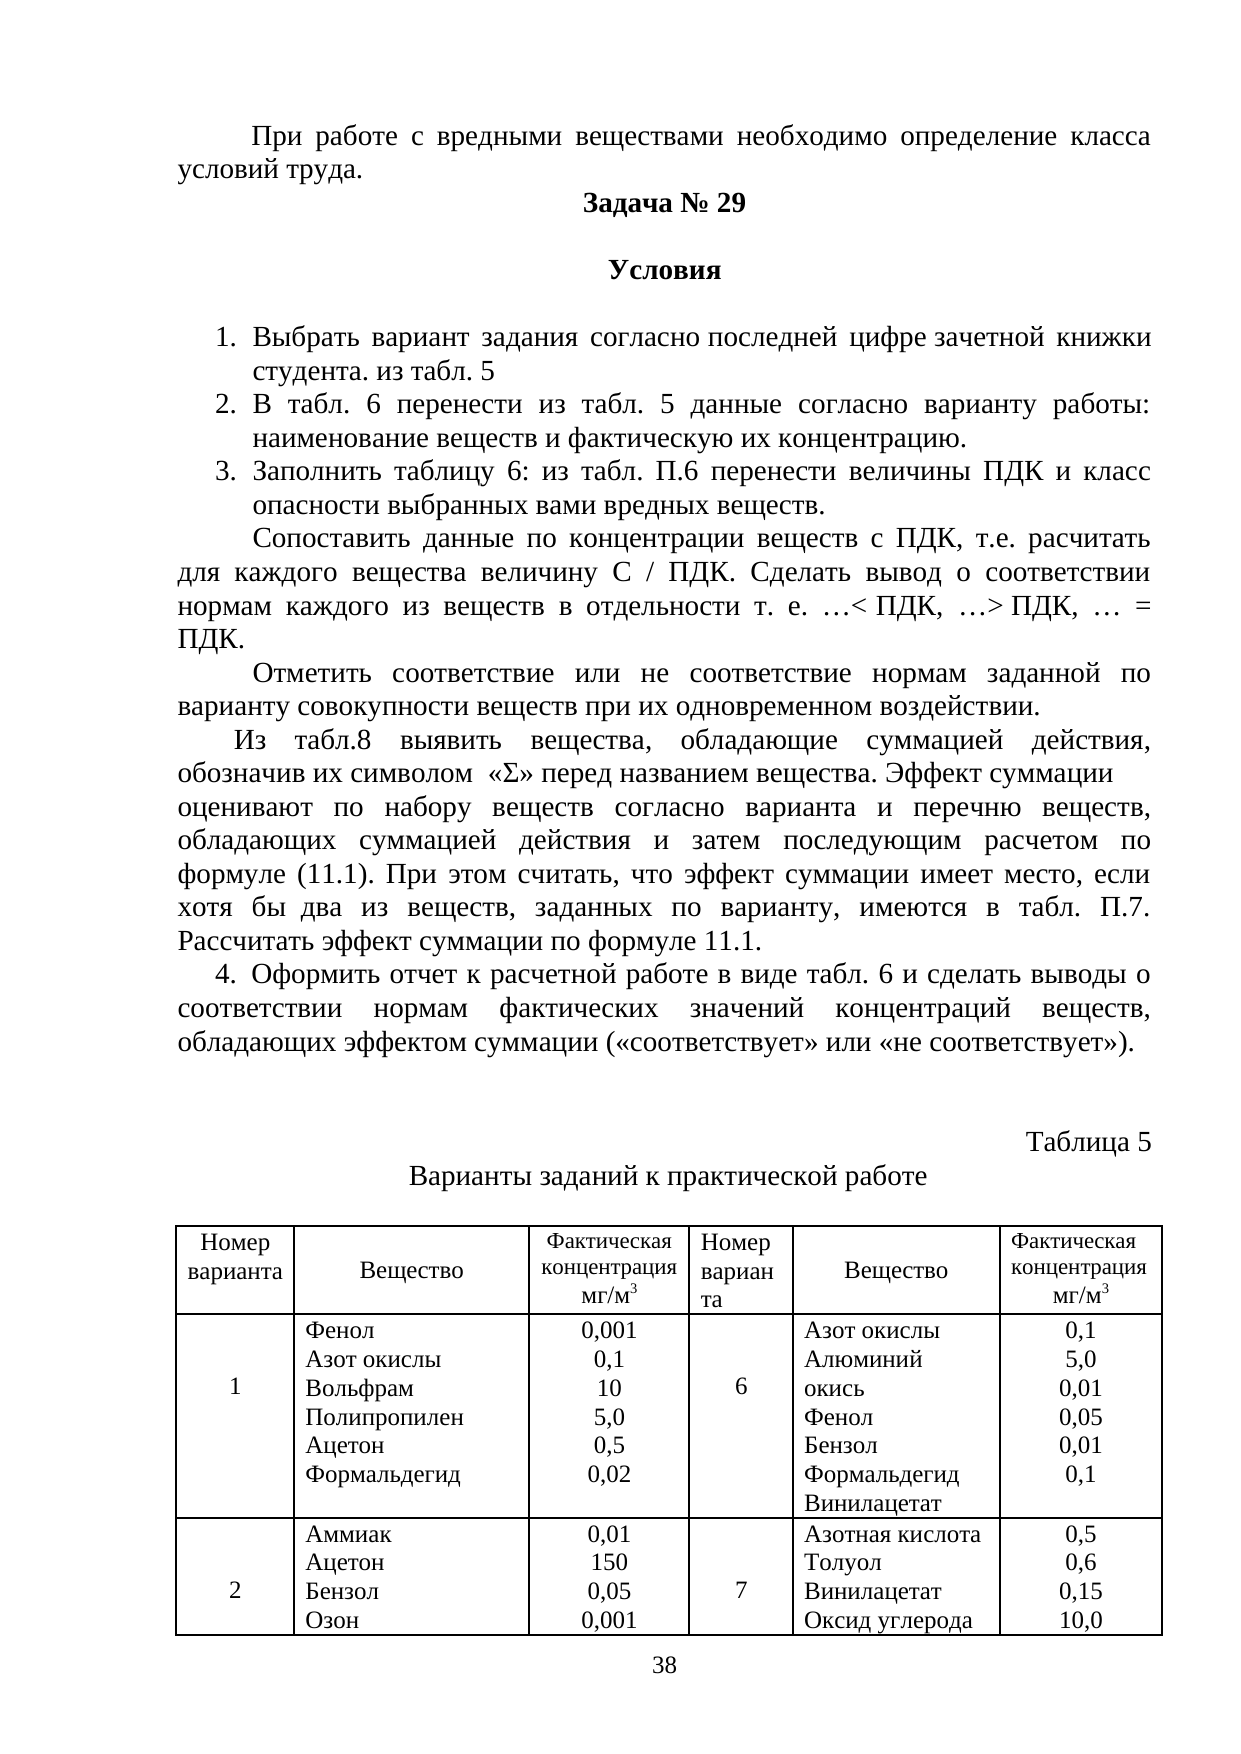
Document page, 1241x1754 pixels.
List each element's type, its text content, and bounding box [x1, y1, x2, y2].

text Таблица 5 [177, 1124, 1152, 1158]
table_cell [530, 1519, 688, 1634]
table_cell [1001, 1519, 1161, 1634]
table_cell 6 [690, 1315, 792, 1517]
title Выбрать вариант задания согласно последней цифре зачетной книжки студента. из табл. 5 [215, 319, 1152, 386]
title оценивают по набору веществ согласно варианта и перечню веществ, обладающих суммацией действия и затем последующим расчетом по формуле (11.1). При этом считать, что эффект суммации имеет место, если хотя бы два из веществ, заданных по варианту, имеются в табл. П.7. Рассчитать эффект суммации по формуле 11.1. [177, 789, 1152, 957]
text Задача № 29 [177, 185, 1152, 219]
title Заполнить таблицу 6: из табл. П.6 перенести величины ПДК и класс опасности выбранных вами вредных веществ. [215, 453, 1152, 521]
title Из табл.8 выявить вещества, обладающие суммацией действия, обозначив их символом «Σ» перед названием вещества. Эффект суммации [177, 722, 1152, 789]
table_header Номер вариан та [690, 1227, 792, 1313]
title Отметить соответствие или не соответствие нормам заданной по варианту совокупности веществ при их одновременном воздействии. [177, 655, 1152, 722]
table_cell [295, 1519, 528, 1634]
table_cell 2 [177, 1519, 293, 1634]
title Сопоставить данные по концентрации веществ с ПДК, т.е. расчитать для каждого вещества величину С / ПДК. Сделать вывод о соответствии нормам каждого из веществ в отдельности т. е. …˂ ПДК, …˃ ПДК, … = ПДК. [177, 521, 1152, 655]
table_cell 7 [690, 1519, 792, 1634]
table_header Вещество [295, 1227, 528, 1313]
table_header Фактическая концентрация мг/м3 [1001, 1227, 1161, 1313]
table_cell 1 [177, 1315, 293, 1517]
table_cell 0,1 5,0 0,01 0,05 0,01 0,1 [1001, 1315, 1161, 1517]
table_header Фактическая концентрация мг/м3 [530, 1227, 688, 1313]
table_header Номер варианта [177, 1227, 293, 1313]
table_cell Фенол Азот окислы Вольфрам Полипропилен Ацетон Формальдегид [295, 1315, 528, 1517]
text Варианты заданий к практической работе [177, 1158, 1152, 1191]
table_cell Азот окислы Алюминий окись Фенол Бензол Формальдегид Винилацетат [794, 1315, 999, 1517]
text Условия [177, 252, 1152, 286]
text При работе с вредными веществами необходимо определение класса условий труда. [177, 118, 1152, 185]
table_cell 0,001 0,1 10 5,0 0,5 0,02 [530, 1315, 688, 1517]
title Оформить отчет к расчетной работе в виде табл. 6 и сделать выводы о соответствии нормам фактических значений концентраций веществ, обладающих эффектом суммации («соответствует» или «не соответствует»). [177, 957, 1152, 1057]
table_header Вещество [794, 1227, 999, 1313]
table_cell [794, 1519, 999, 1634]
title В табл. 6 перенести из табл. 5 данные согласно варианту работы: наименование веществ и фактическую их концентрацию. [215, 386, 1152, 453]
